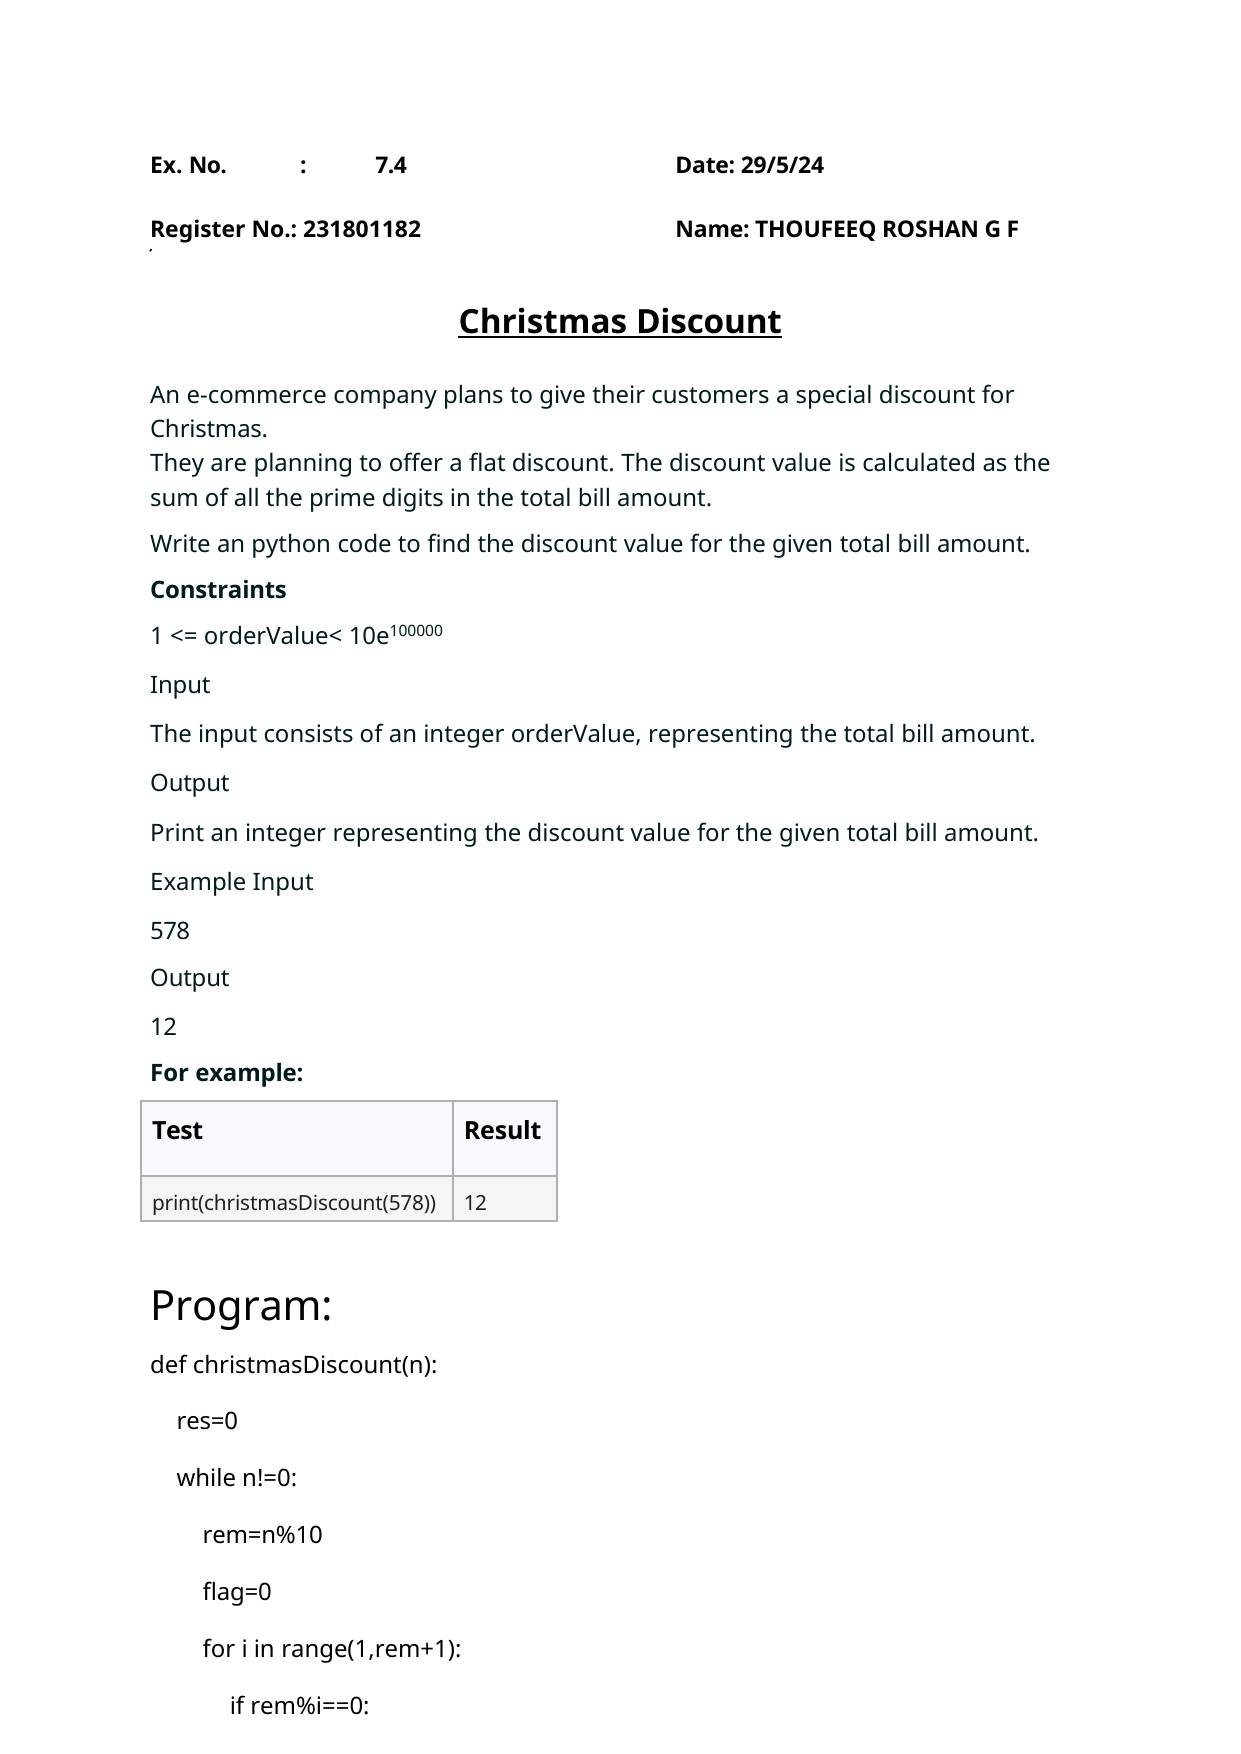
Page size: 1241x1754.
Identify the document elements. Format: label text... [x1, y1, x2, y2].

text 1 <= orderValue< 10e100000 Input [150, 619, 492, 701]
text The input consists of an integer orderValue, representing the total bill amount. Output [150, 717, 1087, 799]
text for i in range(1,rem+1): if rem%i==0: [202, 1632, 462, 1721]
table_header Test [142, 1102, 452, 1175]
text Output 12 [150, 961, 252, 1042]
text while n!=0: rem=n%10 flag=0 [176, 1461, 368, 1607]
text Print an integer representing the discount value for the given total bill amount. Example Input [150, 816, 1087, 897]
table_header Result [454, 1102, 556, 1175]
subtitle Christmas Discount [129, 297, 1111, 343]
text Ex. No. : 7.4 Date: 29/5/24 [150, 149, 1138, 180]
table_cell print(christmasDiscount(578)) [142, 1177, 452, 1220]
table_cell 12 [454, 1177, 556, 1220]
text 578 [150, 914, 1138, 947]
text Register No.: 231801182 Name: THOUFEEQ ROSHAN G F [150, 213, 1138, 245]
text def christmasDiscount(n): res=0 [150, 1347, 492, 1436]
text An e-commerce company plans to give their customers a special discount for Christmas. [150, 378, 1087, 444]
subtitle Program: [150, 1276, 1138, 1333]
text They are planning to offer a flat discount. The discount value is calculated as the sum of all the prime digits in the total bill amount. [150, 446, 1078, 513]
text For example: [150, 1058, 1138, 1087]
text Constraints [150, 573, 1138, 605]
text Write an python code to find the discount value for the given total bill amount. [150, 527, 1138, 559]
